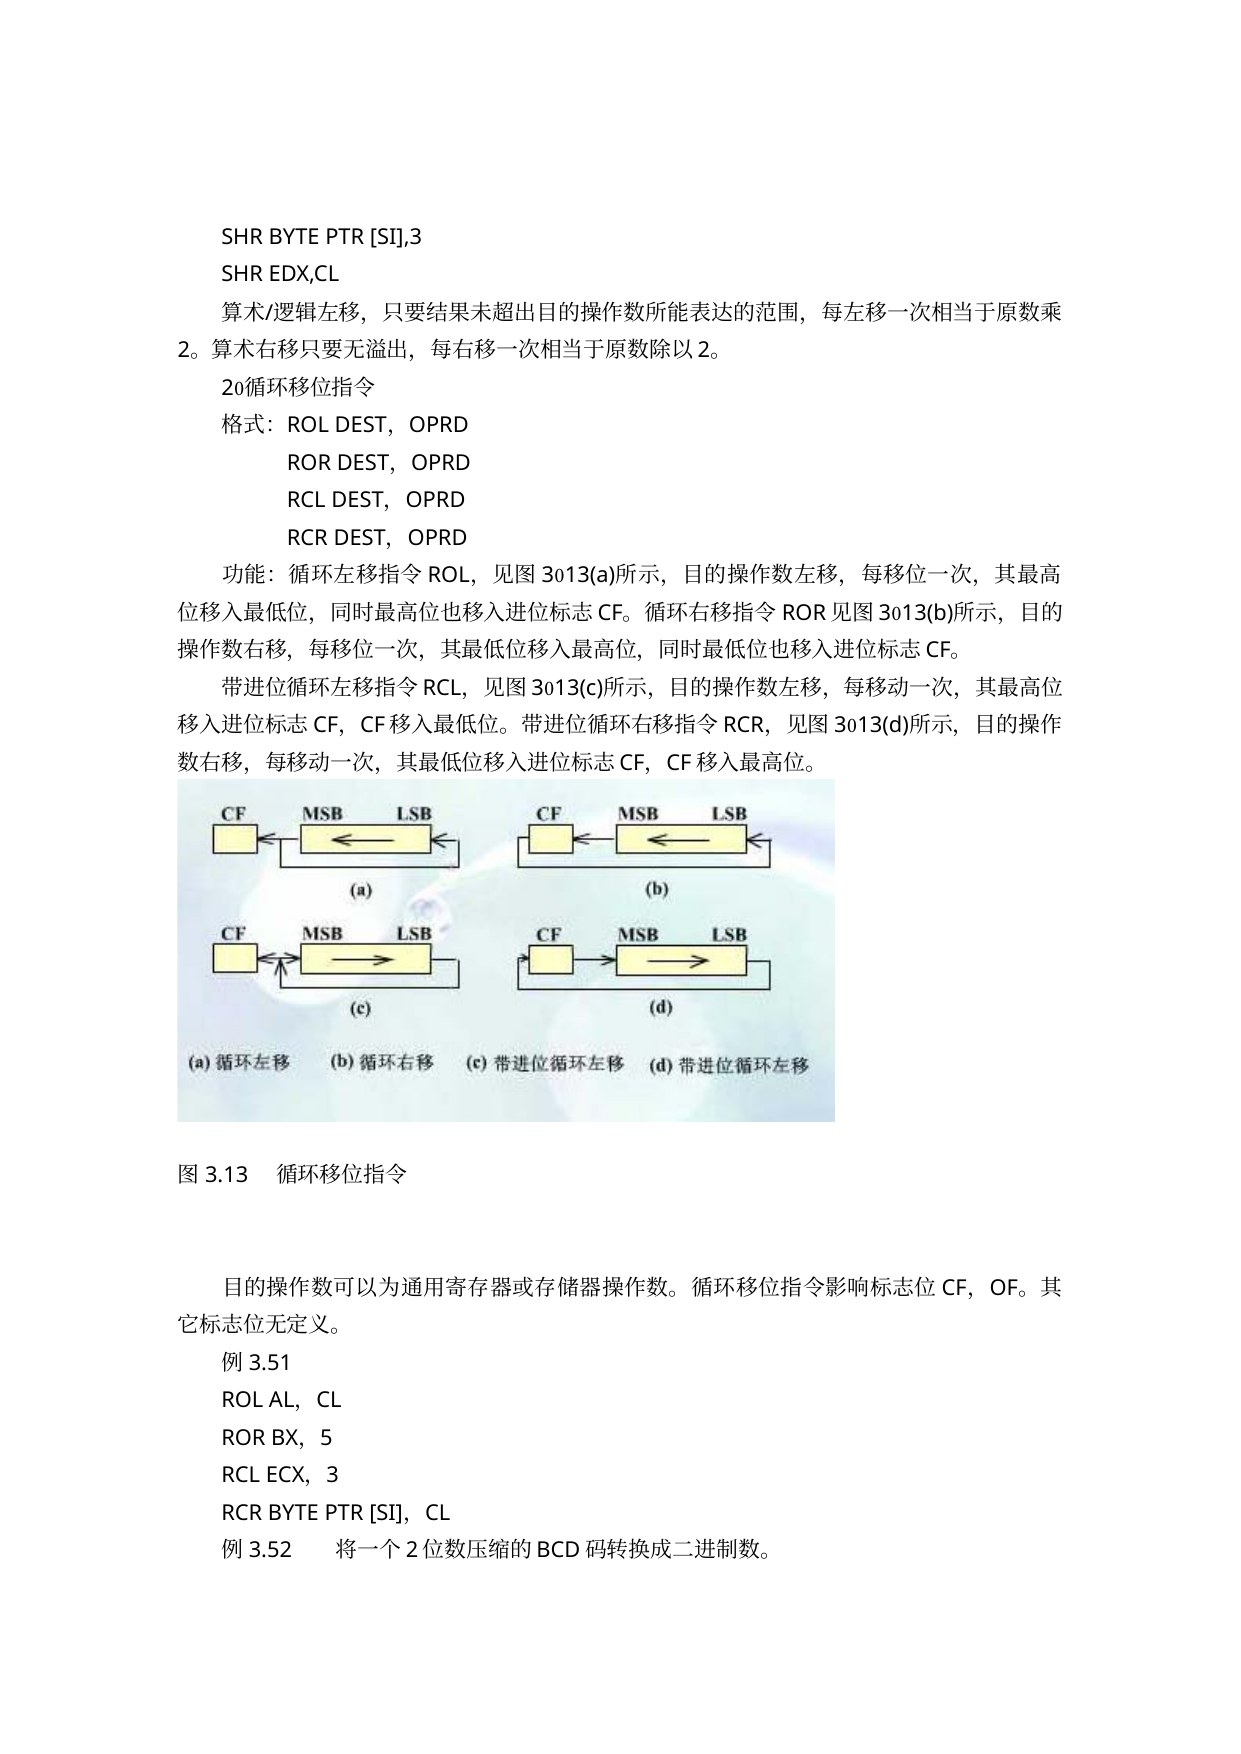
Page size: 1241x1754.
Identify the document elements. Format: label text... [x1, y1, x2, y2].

picture [177, 779, 835, 1122]
text RCL ECX，3 [177, 1454, 1063, 1492]
text 例 3.51 [177, 1342, 1063, 1379]
text ROR DEST，OPRD [177, 442, 1063, 479]
text SHR BYTE PTR [SI],3 [177, 217, 1063, 254]
text 功能：循环左移指令ROL，见图313(a)所示，目的操作数左移，每移位一次，其最高位移入最低位，同时最高位也移入进位标志CF。循环右移指令 ROR见图313(b)所示，目的操作数右移，每移位一次，其最低位移入最高位，同时最低位也移入进位标志CF。 [177, 554, 1063, 667]
text 目的操作数可以为通用寄存器或存储器操作数。循环移位指令影响标志位CF，OF。其它标志位无定义。 [177, 1267, 1063, 1342]
text RCR BYTE PTR [SI]，CL [177, 1492, 1063, 1529]
text 格式：ROL DEST，OPRD [177, 404, 1063, 442]
text SHR EDX,CL [177, 254, 1063, 292]
text 带进位循环左移指令RCL，见图313(c)所示，目的操作数左移，每移动一次，其最高位移入进位标志CF，CF移入最低位。带进位循环右移指令RCR，见图313(d)所示，目的操作数右移，每移动一次，其最低位移入进位标志CF，CF移入最高位。 [177, 667, 1063, 779]
text ROR BX，5 [177, 1417, 1063, 1454]
text RCL DEST，OPRD [177, 479, 1063, 517]
text RCR DEST，OPRD [177, 517, 1063, 554]
text 例 3.52 将一个2位数压缩的BCD码转换成二进制数。 [177, 1529, 1063, 1567]
text 2循环移位指令 [177, 367, 1063, 404]
text ROL AL，CL [177, 1379, 1063, 1417]
text 算术/逻辑左移，只要结果未超出目的操作数所能表达的范围，每左移一次相当于原数乘2。算术右移只要无溢出，每右移一次相当于原数除以2。 [177, 292, 1063, 367]
text 图 3.13 循环移位指令 [177, 1154, 1063, 1192]
